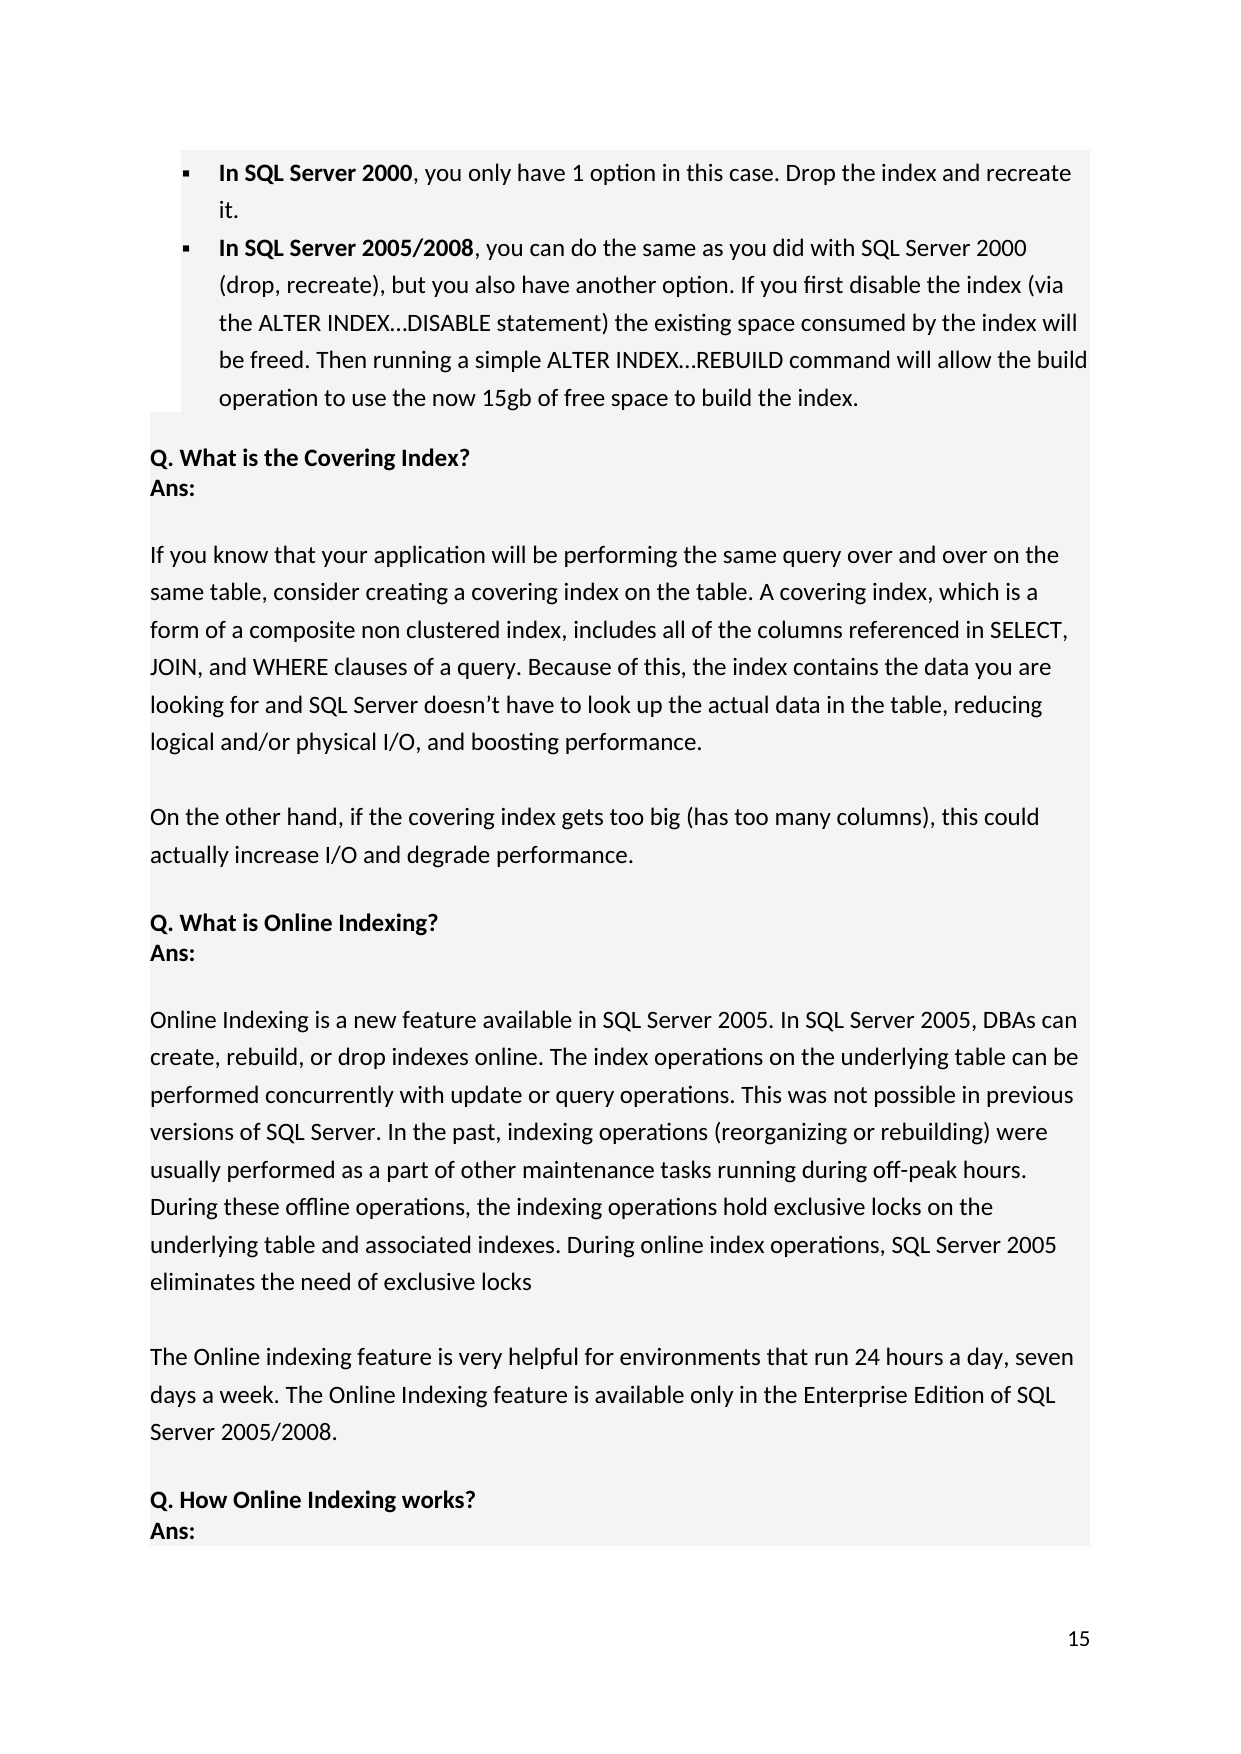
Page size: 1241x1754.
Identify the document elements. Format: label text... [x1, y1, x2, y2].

text Online Indexing is a new feature available in SQL Server 2005. In SQL Server 2005, DBAs can create, rebuild, or drop indexes online. The index operations on the underlying table can be performed concurrently with update or query operations. This was not possible in previous versions of SQL Server. In the past, indexing operations (reorganizing or rebuilding) were usually performed as a part of other maintenance tasks running during off-peak hours. During these offline operations, the indexing operations hold exclusive locks on the underlying table and associated indexes. During online index operations, SQL Server 2005 eliminates the need of exclusive locks [150, 997, 1090, 1297]
text Q. What is Online Indexing? [150, 907, 1090, 937]
text Ans: [150, 1515, 1090, 1546]
text Ans: [150, 937, 1090, 968]
text Q. How Online Indexing works? [150, 1484, 1090, 1515]
text Ans: [150, 472, 1090, 503]
text On the other hand, if the covering index gets too big (has too many columns), this could actually increase I/O and degrade performance. [150, 794, 1090, 869]
text If you know that your application will be performing the same query over and over on the same table, consider creating a covering index on the table. A covering index, which is a form of a composite non clustered index, includes all of the columns referenced in SELECT, JOIN, and WHERE clauses of a query. Because of this, the index contains the data you are looking for and SQL Server doesn’t have to look up the actual data in the table, reducing logical and/or physical I/O, and boosting performance. [150, 532, 1090, 757]
list In SQL Server 2000, you only have 1 option in this case. Drop the index and recreate it. [181, 150, 1090, 225]
text The Online indexing feature is very helpful for environments that run 24 hours a day, seven days a week. The Online Indexing feature is available only in the Enterprise Edition of SQL Server 2005/2008. [150, 1334, 1090, 1447]
list In SQL Server 2005/2008, you can do the same as you did with SQL Server 2000 (drop, recreate), but you also have another option. If you first disable the index (via the ALTER INDEX…DISABLE statement) the existing space consumed by the index will be freed. Then running a simple ALTER INDEX…REBUILD command will allow the build operation to use the now 15gb of free space to build the index. [181, 225, 1090, 412]
text Q. What is the Covering Index? [150, 442, 1090, 472]
